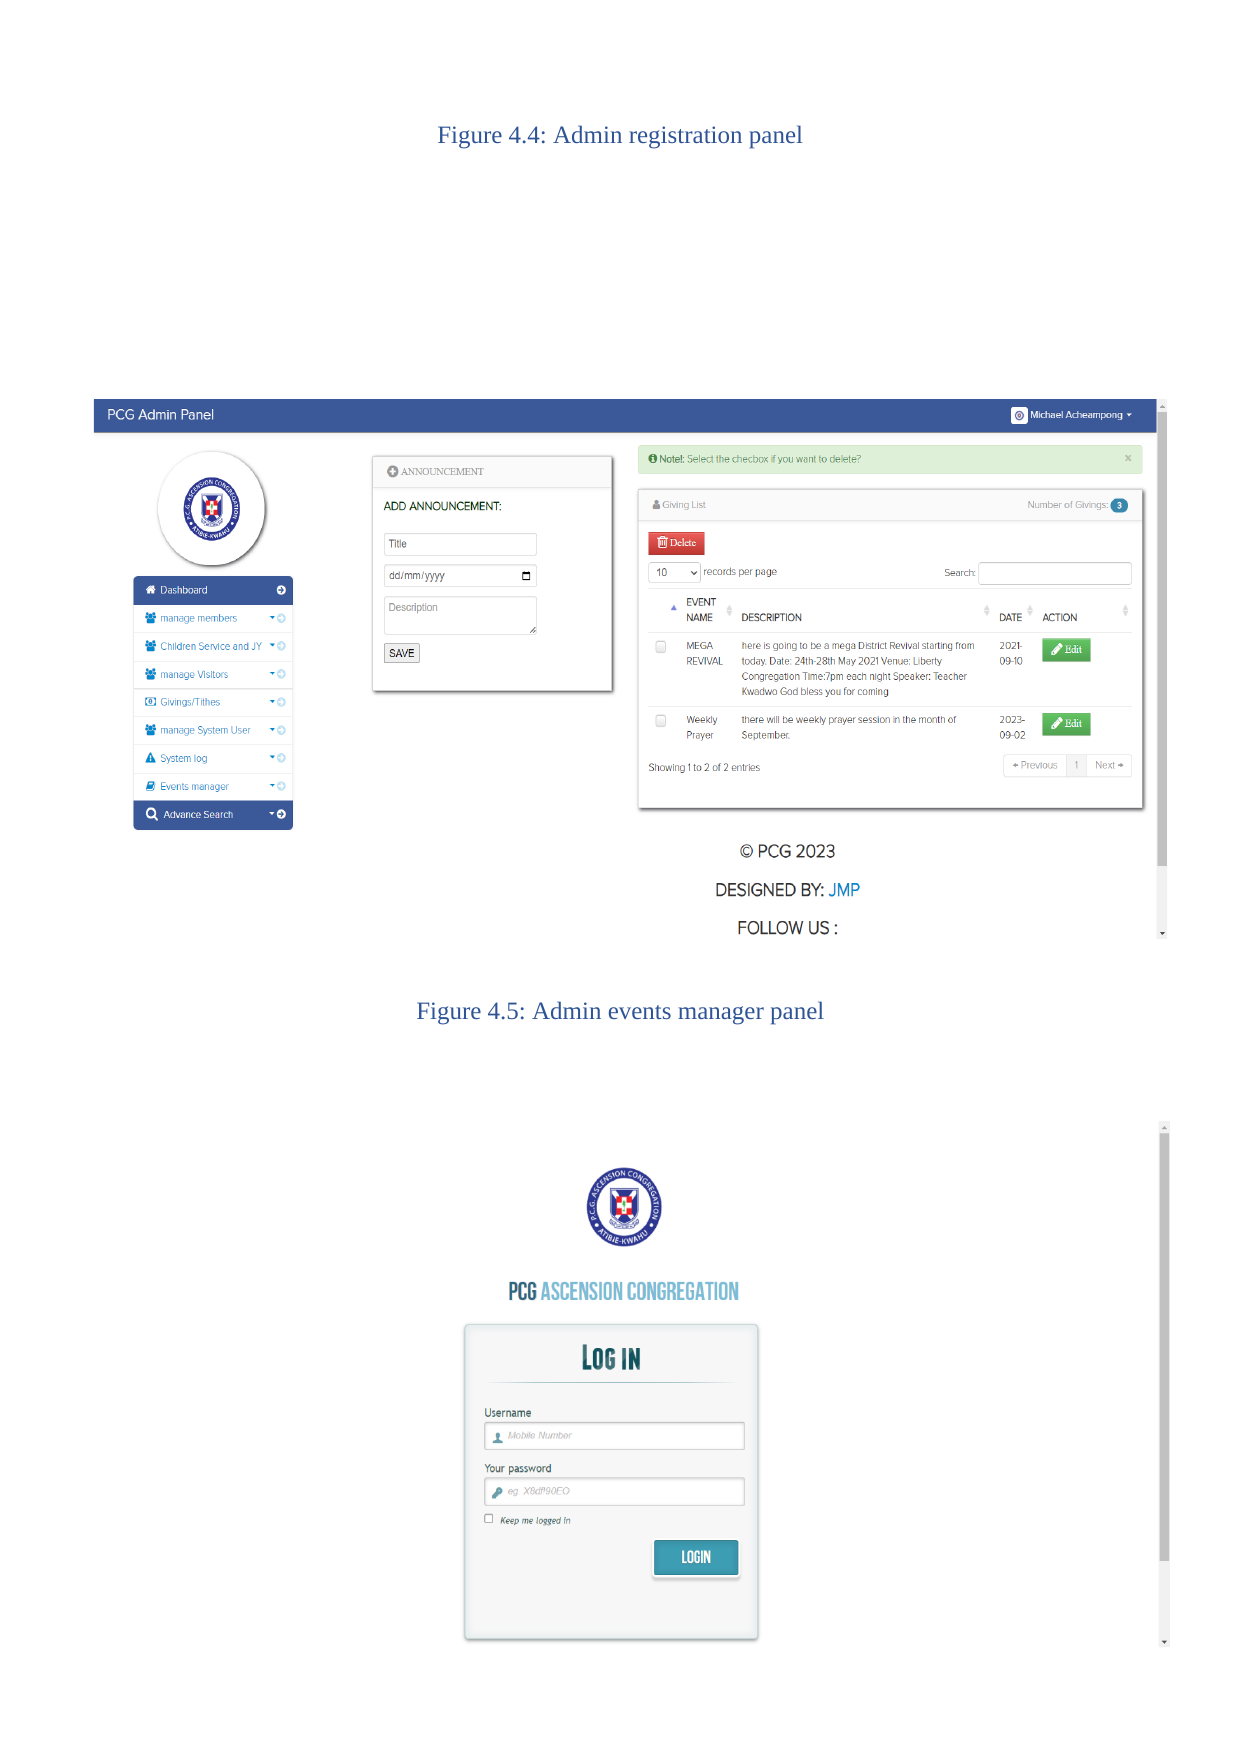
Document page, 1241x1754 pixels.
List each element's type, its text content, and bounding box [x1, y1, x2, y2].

subtitle Figure 4.4: Admin registration panel [150, 120, 1090, 149]
subtitle Figure 4.5: Admin events manager panel [150, 996, 1090, 1025]
picture [88, 1121, 1170, 1647]
picture [93, 399, 1168, 939]
